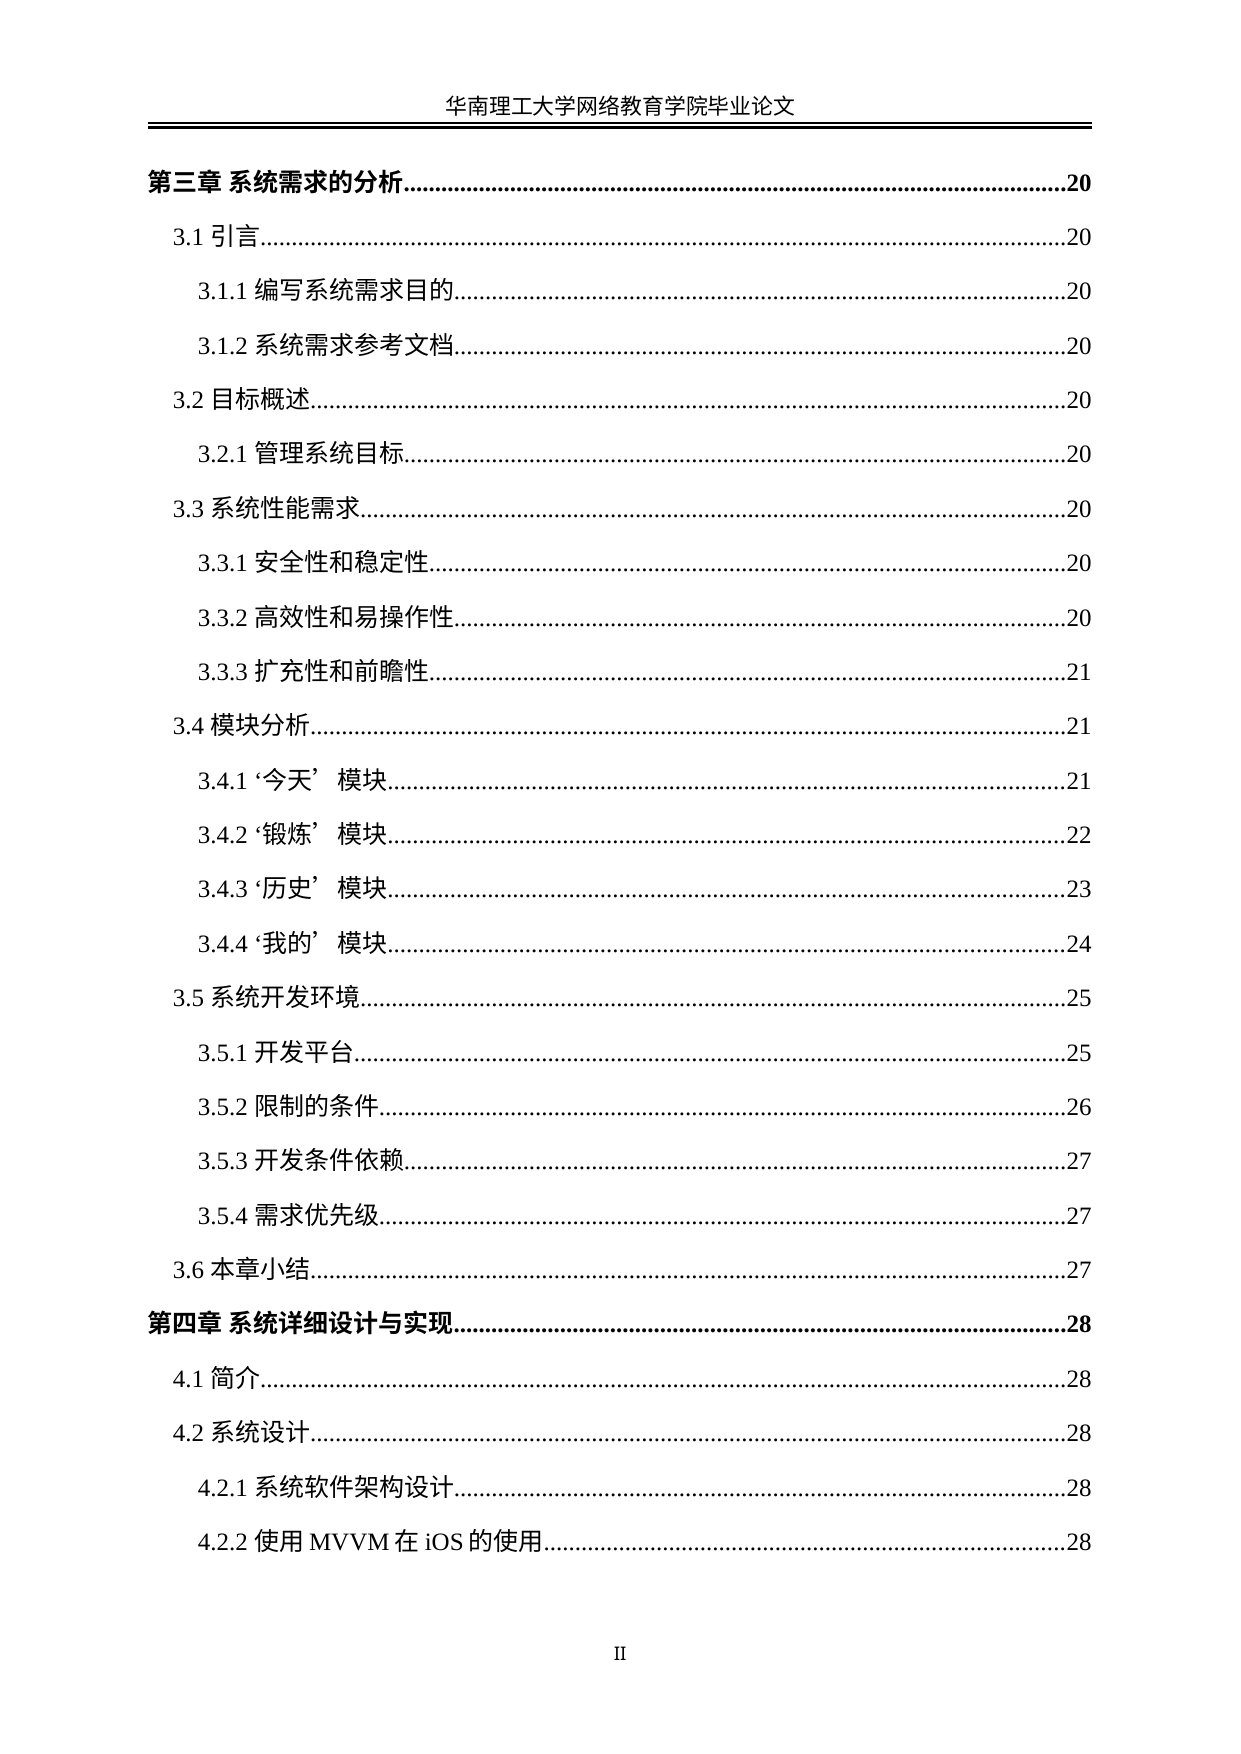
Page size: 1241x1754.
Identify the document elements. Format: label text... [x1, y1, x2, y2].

text 3.4.3 ‘历史’模块 23 [198, 869, 1092, 905]
text 3.3.1 安全性和稳定性 20 [198, 543, 1092, 579]
text 3.3.2 高效性和易操作性 20 [198, 597, 1092, 633]
text 3.4.4 ‘我的’模块 24 [198, 923, 1092, 959]
text 3.1 引言 20 [173, 216, 1092, 253]
text 3.4 模块分析 21 [173, 706, 1092, 742]
text 4.2.1 系统软件架构设计 28 [198, 1467, 1092, 1503]
text 3.1.2 系统需求参考文档 20 [198, 325, 1092, 361]
text 3.6 本章小结 27 [173, 1249, 1092, 1286]
text 3.3 系统性能需求 20 [173, 488, 1092, 524]
text 第三章 系统需求的分析 20 [148, 162, 1092, 198]
text 3.1.1 编写系统需求目的 20 [198, 271, 1092, 307]
text 3.3.3 扩充性和前瞻性 21 [198, 651, 1092, 688]
text 3.5.1 开发平台 25 [198, 1032, 1092, 1068]
text 3.5.2 限制的条件 26 [198, 1086, 1092, 1123]
text 3.5.4 需求优先级 27 [198, 1195, 1092, 1231]
text 3.4.2 ‘锻炼’模块 22 [198, 814, 1092, 851]
text 4.2.2 使用MVVM在iOS的使用 28 [198, 1521, 1092, 1558]
text 4.2 系统设计 28 [173, 1413, 1092, 1449]
text 3.2.1 管理系统目标 20 [198, 434, 1092, 470]
text 3.2 目标概述 20 [173, 379, 1092, 416]
text 第四章 系统详细设计与实现 28 [148, 1304, 1092, 1340]
text 3.5 系统开发环境 25 [173, 978, 1092, 1014]
text 4.1 简介 28 [173, 1358, 1092, 1394]
text 3.5.3 开发条件依赖 27 [198, 1141, 1092, 1177]
text 3.4.1 ‘今天’模块 21 [198, 760, 1092, 796]
